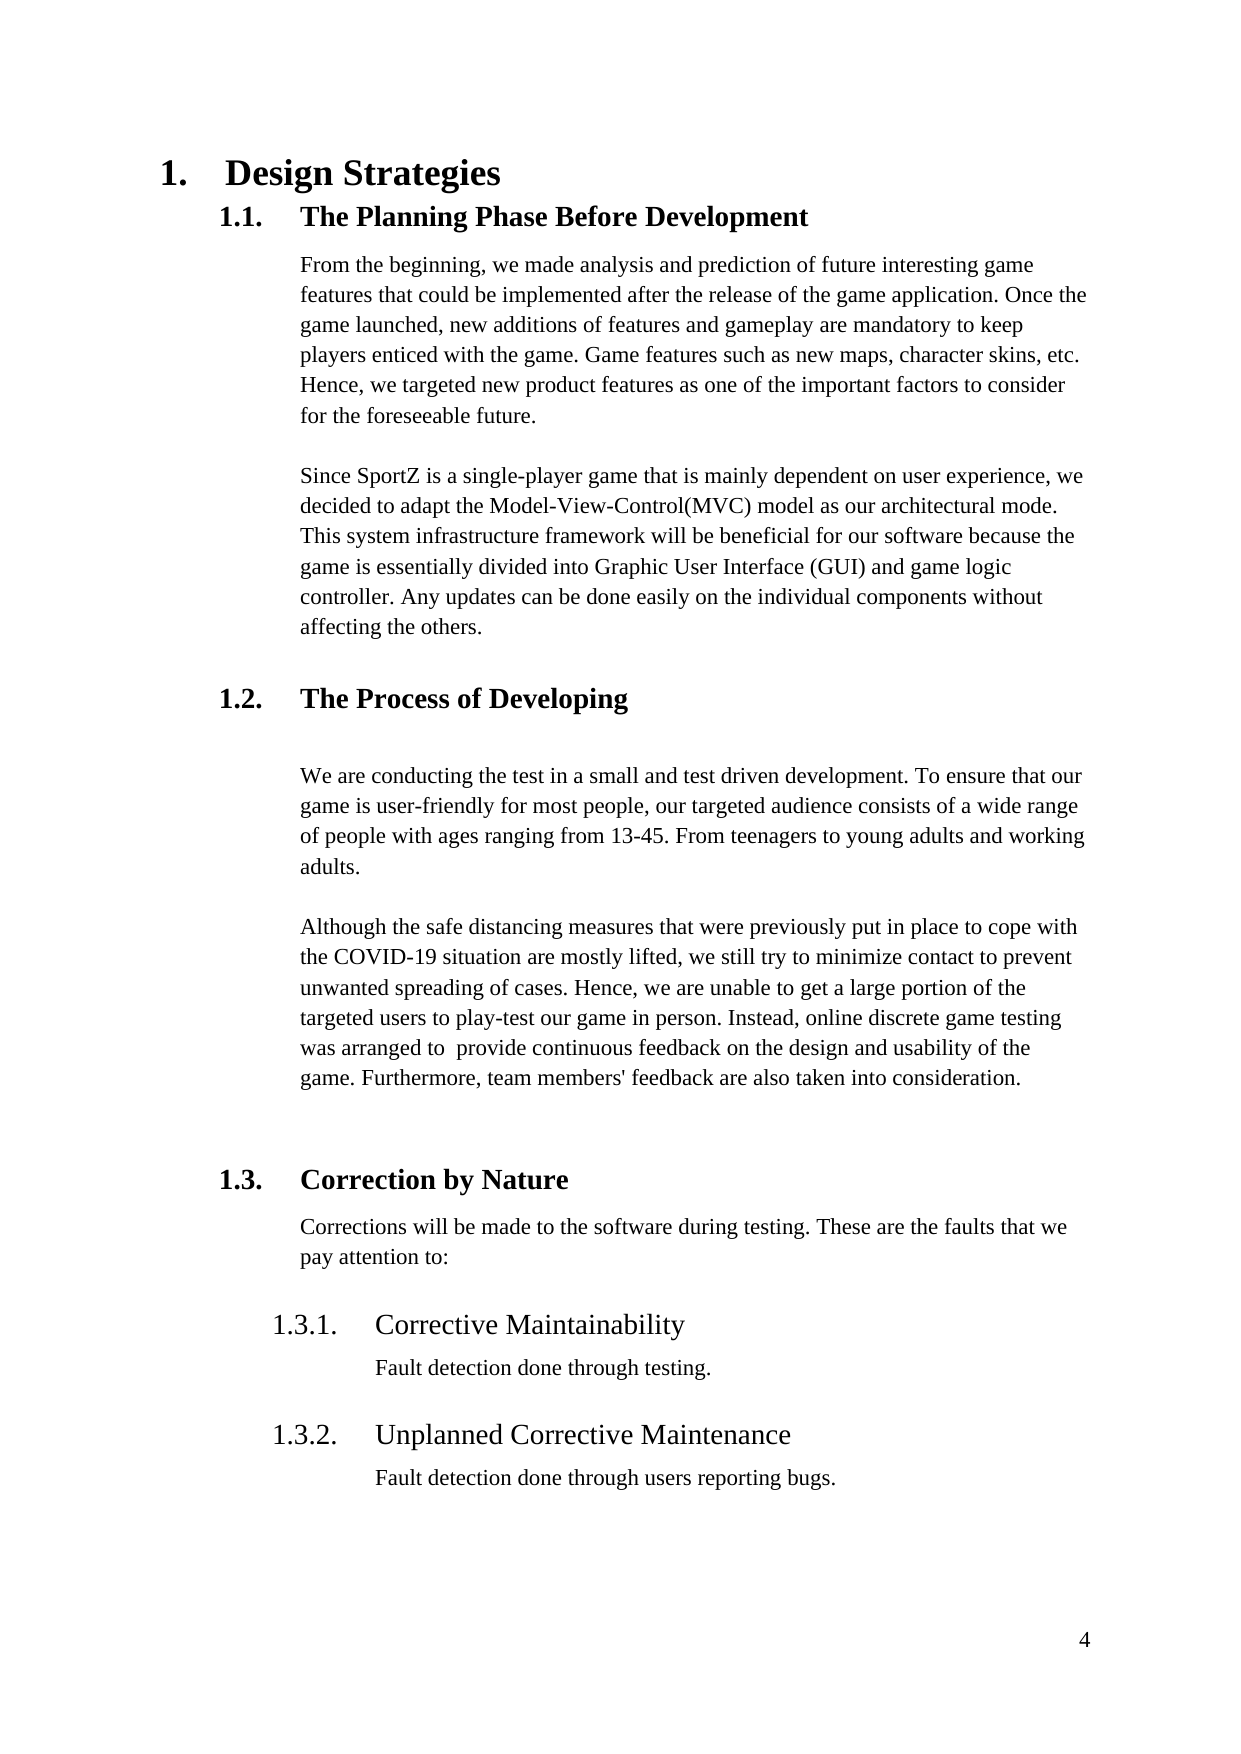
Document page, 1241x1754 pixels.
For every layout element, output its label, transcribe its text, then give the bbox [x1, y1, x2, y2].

text From the beginning, we made analysis and prediction of future interesting game features that could be implemented after the release of the game application. Once the game launched, new additions of features and gameplay are mandatory to keep players enticed with the game. Game features such as new maps, character skins, etc. Hence, we targeted new product features as one of the important factors to consider for the foreseeable future. [300, 251, 1090, 428]
subtitle Correction by Nature [262, 1162, 1090, 1196]
text Corrections will be made to the software during testing. These are the faults that we pay attention to: [300, 1213, 1090, 1270]
text Although the safe distancing measures that were previously put in place to cope with the COVID-19 situation are mostly lifted, we still try to minimize contact to prevent unwanted spreading of cases. Hence, we are unable to get a large portion of the targeted users to play-test our game in person. Instead, online discrete game testing was arranged to provide continuous feedback on the design and usability of the game. Furthermore, team members' feedback are also taken into consideration. [300, 913, 1090, 1091]
subtitle Design Strategies [187, 150, 1090, 193]
text Since SportZ is a single-player game that is mainly dependent on user experience, we decided to adapt the Model-View-Control(MVC) model as our architectural mode. This system infrastructure framework will be beneficial for our software because the game is essentially divided into Graphic User Interface (GUI) and game logic controller. Any updates can be done easily on the individual components without affecting the others. [300, 462, 1090, 639]
text Fault detection done through users reporting bugs. [375, 1464, 1090, 1491]
text We are conducting the test in a small and test driven development. To ensure that our game is user-friendly for most people, our targeted audience consists of a wide range of people with ages ranging from 13-45. From teenagers to young adults and working adults. [300, 762, 1090, 879]
subtitle Unplanned Corrective Maintenance [337, 1417, 1090, 1451]
subtitle The Planning Phase Before Development [262, 199, 1090, 233]
subtitle Corrective Maintainability [337, 1307, 1090, 1340]
text Fault detection done through testing. [375, 1354, 1090, 1380]
subtitle The Process of Developing [262, 681, 1090, 714]
